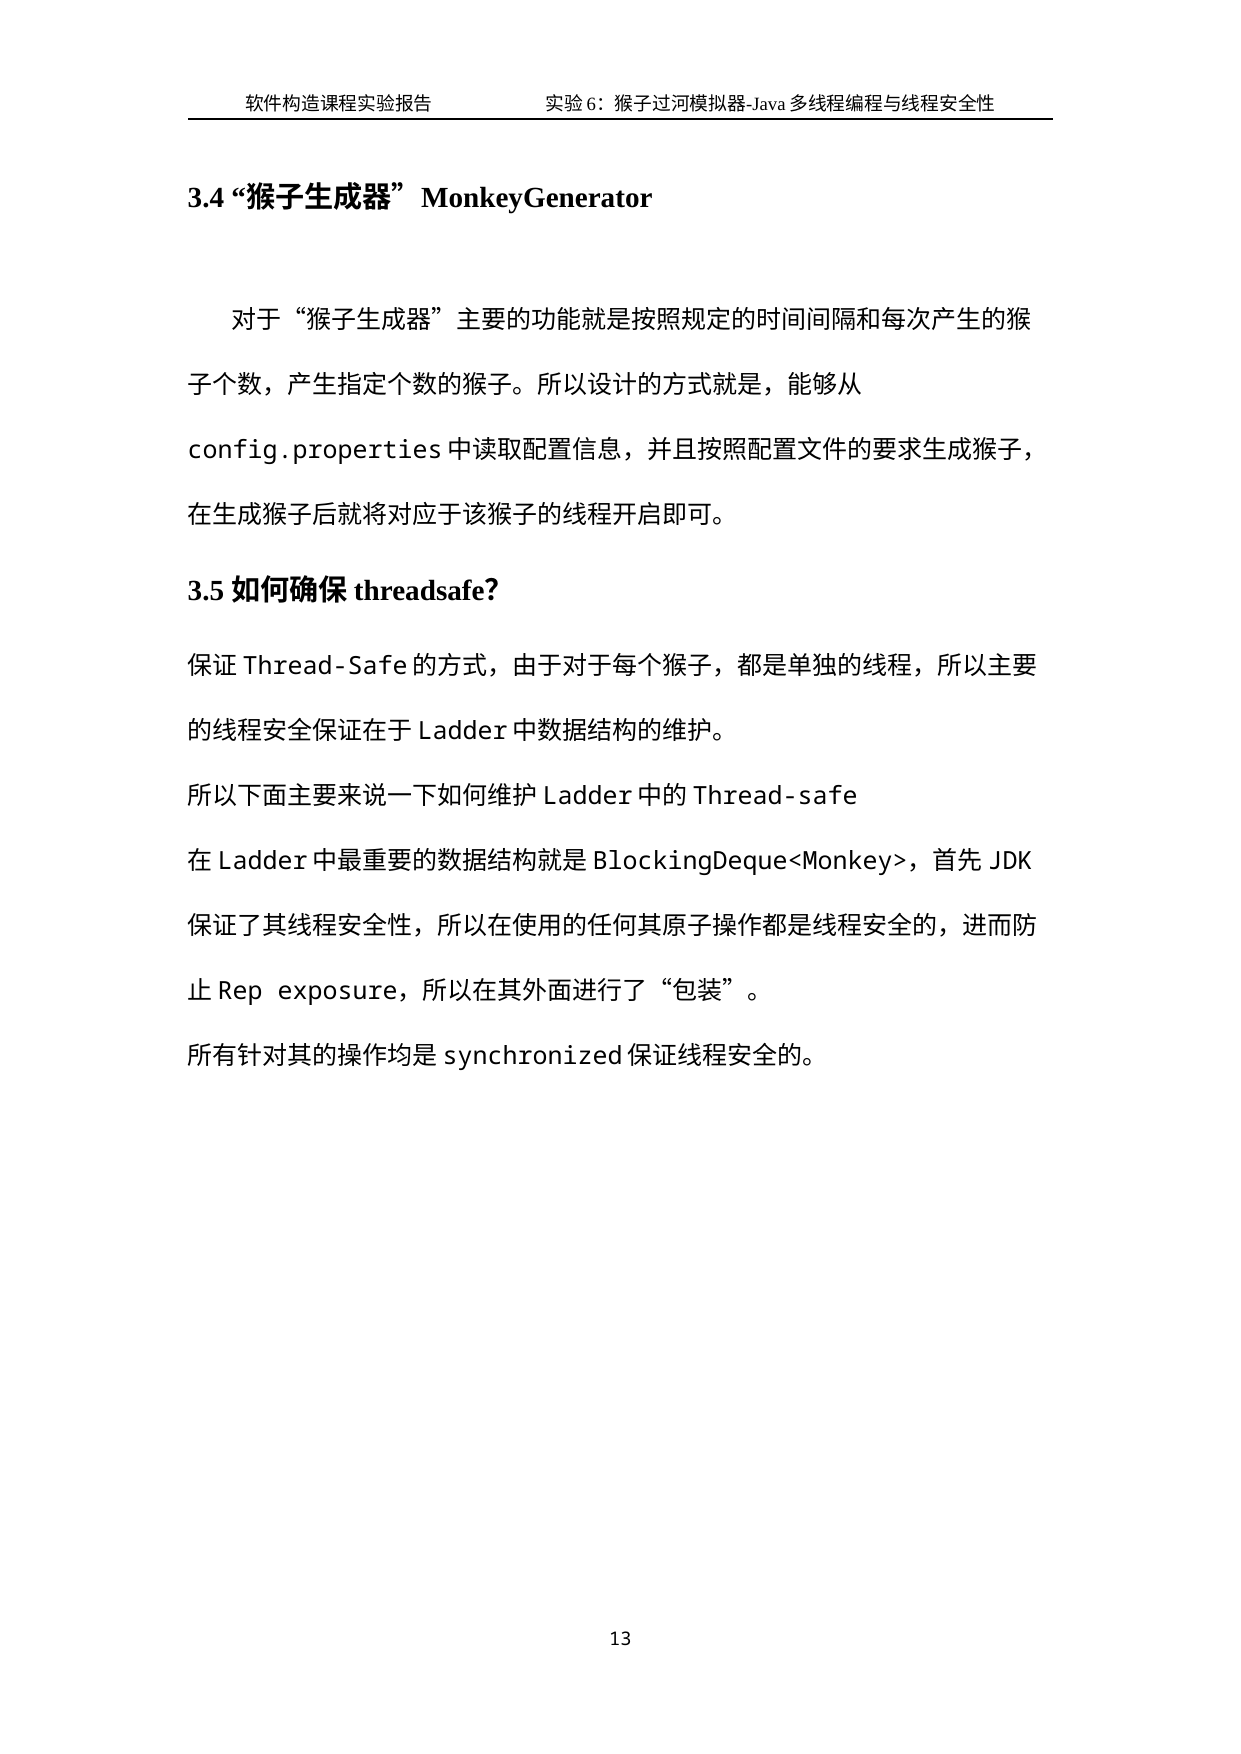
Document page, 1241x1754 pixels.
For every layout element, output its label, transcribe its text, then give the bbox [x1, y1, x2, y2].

subtitle 如何确保threadsafe？ [187, 555, 1053, 620]
text 在Ladder中最重要的数据结构就是BlockingDeque<Monkey>，首先JDK保证了其线程安全性，所以在使用的任何其原子操作都是线程安全的，进而防止Rep exposure，所以在其外面进行了“包装”。 [187, 826, 1053, 1021]
text 所有针对其的操作均是synchronized保证线程安全的。 [187, 1021, 1053, 1086]
text 所以下面主要来说一下如何维护Ladder中的Thread-safe [187, 761, 1053, 826]
text 保证Thread-Safe的方式，由于对于每个猴子，都是单独的线程，所以主要的线程安全保证在于Ladder中数据结构的维护。 [187, 631, 1053, 761]
text 对于“猴子生成器”主要的功能就是按照规定的时间间隔和每次产生的猴子个数，产生指定个数的猴子。所以设计的方式就是，能够从config.properties中读取配置信息，并且按照配置文件的要求生成猴子，在生成猴子后就将对应于该猴子的线程开启即可。 [187, 285, 1053, 545]
subtitle “猴子生成器”MonkeyGenerator [187, 162, 1053, 227]
